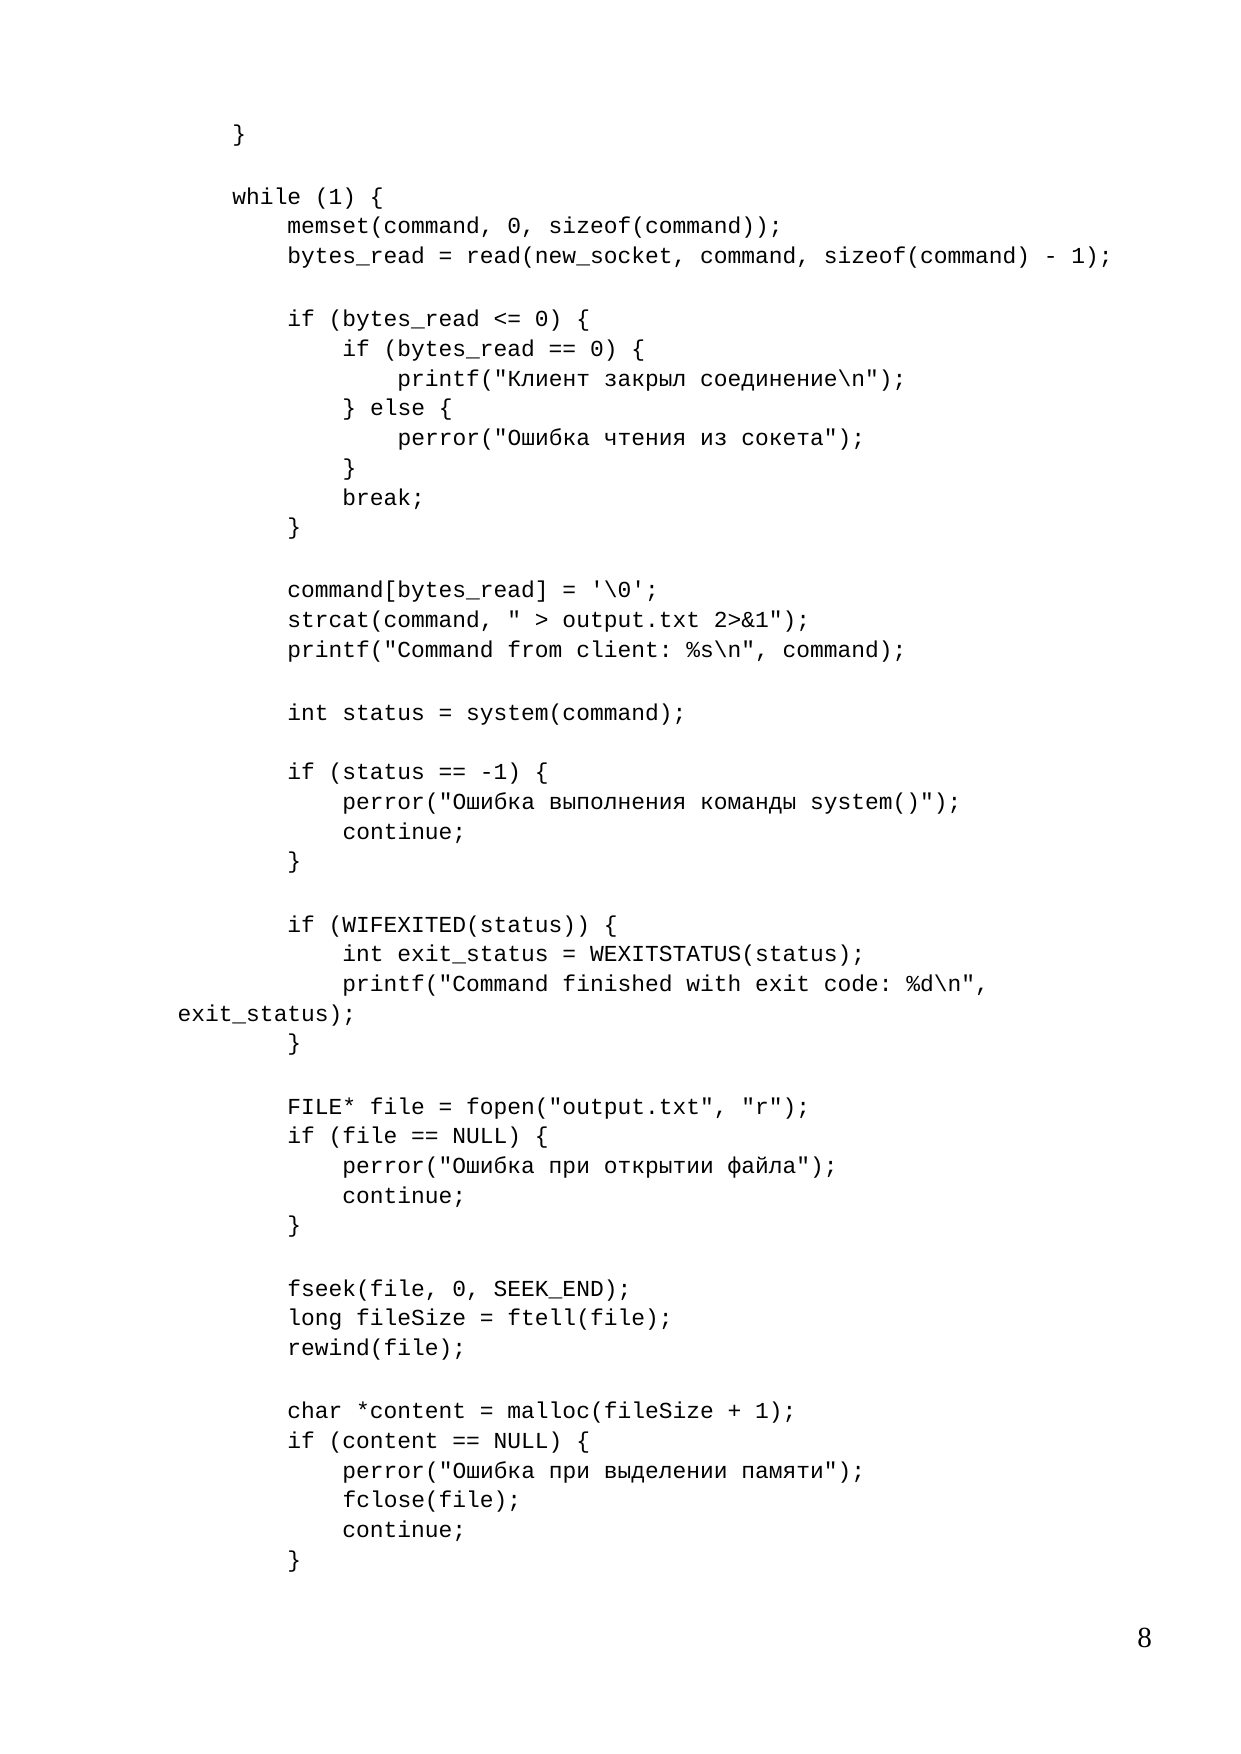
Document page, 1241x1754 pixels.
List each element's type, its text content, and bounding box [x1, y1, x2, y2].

text if (file == NULL) { [177, 1121, 1152, 1151]
text continue; [177, 1180, 1152, 1210]
text if (WIFEXITED(status)) { [177, 909, 1152, 939]
text } [177, 1210, 1152, 1240]
text perror("Ошибка при открытии файла"); [177, 1151, 1152, 1180]
text perror("Ошибка выполнения команды system()"); [177, 787, 1152, 816]
text } [177, 846, 1152, 876]
text memset(command, 0, sizeof(command)); [177, 211, 1152, 241]
text fclose(file); [177, 1485, 1152, 1514]
text } else { [177, 393, 1152, 423]
text break; [177, 482, 1152, 512]
text } [177, 512, 1152, 541]
text if (bytes_read == 0) { [177, 334, 1152, 363]
text FILE* file = fopen("output.txt", "r"); [177, 1091, 1152, 1121]
text int status = system(command); [177, 698, 1152, 727]
text continue; [177, 816, 1152, 846]
text printf("Command finished with exit code: %d\n", exit_status); [177, 969, 1152, 1028]
text printf("Клиент закрыл соединение\n"); [177, 363, 1152, 393]
text if (bytes_read <= 0) { [177, 304, 1152, 334]
text while (1) { [177, 181, 1152, 211]
text int exit_status = WEXITSTATUS(status); [177, 939, 1152, 969]
text rewind(file); [177, 1333, 1152, 1362]
text char *content = malloc(fileSize + 1); [177, 1396, 1152, 1426]
text long fileSize = ftell(file); [177, 1303, 1152, 1333]
text perror("Ошибка при выделении памяти"); [177, 1455, 1152, 1485]
text command[bytes_read] = '\0'; [177, 575, 1152, 605]
text if (content == NULL) { [177, 1426, 1152, 1455]
text } [177, 452, 1152, 482]
text fseek(file, 0, SEEK_END); [177, 1273, 1152, 1303]
text if (status == -1) { [177, 757, 1152, 787]
text } [177, 1028, 1152, 1058]
text strcat(command, " > output.txt 2>&1"); [177, 605, 1152, 634]
text } [177, 1544, 1152, 1574]
text continue; [177, 1514, 1152, 1544]
text printf("Command from client: %s\n", command); [177, 634, 1152, 664]
text perror("Ошибка чтения из сокета"); [177, 423, 1152, 452]
text bytes_read = read(new_socket, command, sizeof(command) - 1); [177, 241, 1152, 270]
text } [177, 118, 1152, 148]
